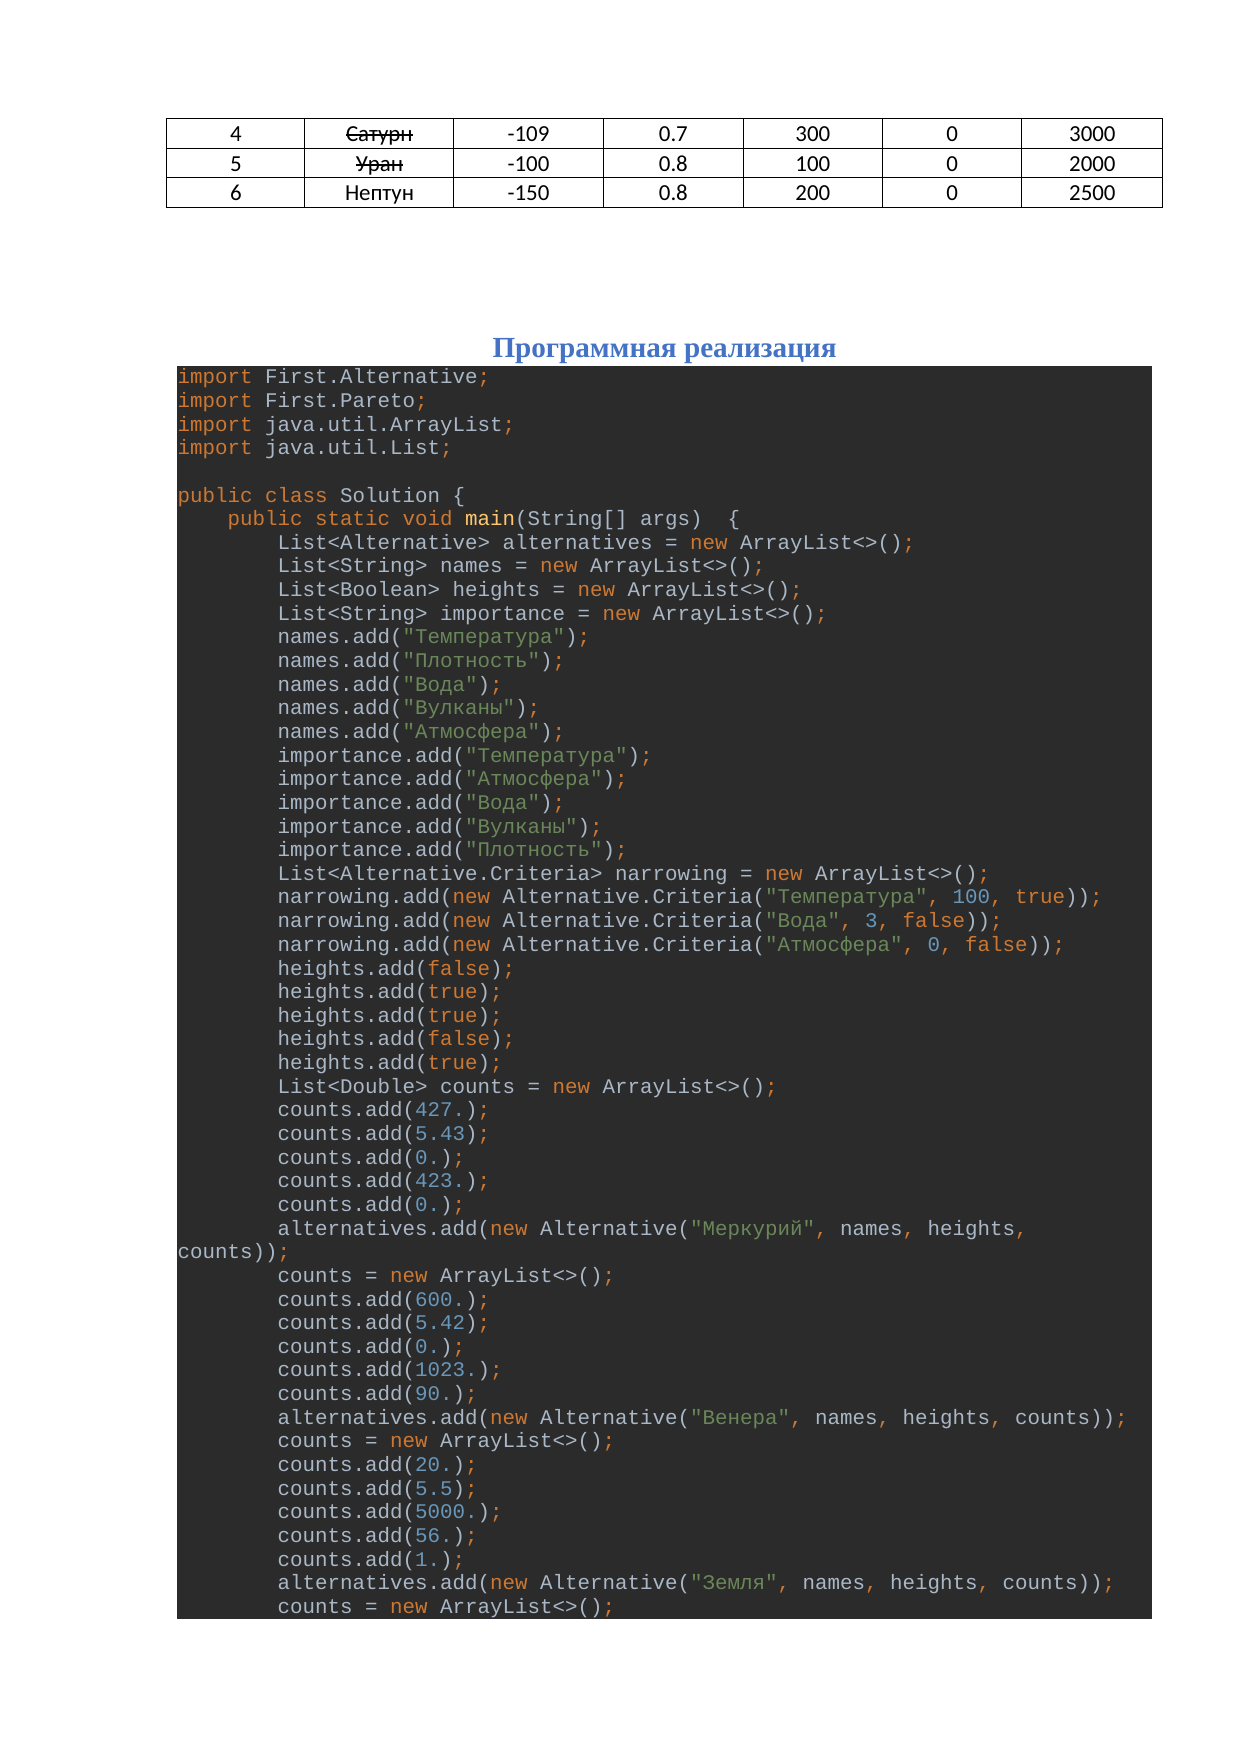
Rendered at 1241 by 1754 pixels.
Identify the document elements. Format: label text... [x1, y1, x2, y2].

table_cell 3000 [1022, 119, 1162, 148]
table_cell 2500 [1022, 178, 1162, 207]
table_cell -100 [454, 149, 603, 177]
table_cell 100 [744, 149, 882, 177]
table_cell 0 [883, 149, 1021, 177]
table_cell 300 [744, 119, 882, 148]
table_cell 5 [167, 149, 304, 177]
table_cell 0 [883, 178, 1021, 207]
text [177, 366, 1152, 1619]
table_cell Нептун [305, 178, 453, 207]
table_cell 6 [167, 178, 304, 207]
table_cell Сатурн [305, 119, 453, 148]
table_cell Уран [305, 149, 453, 177]
table_cell 200 [744, 178, 882, 207]
table_cell -150 [454, 178, 603, 207]
table_cell 0.7 [604, 119, 743, 148]
table_cell -109 [454, 119, 603, 148]
table_cell 4 [167, 119, 304, 148]
table_cell 0.8 [604, 178, 743, 207]
table_cell 2000 [1022, 149, 1162, 177]
text Программная реализация [177, 330, 1152, 364]
table_cell 0 [883, 119, 1021, 148]
table_cell 0.8 [604, 149, 743, 177]
